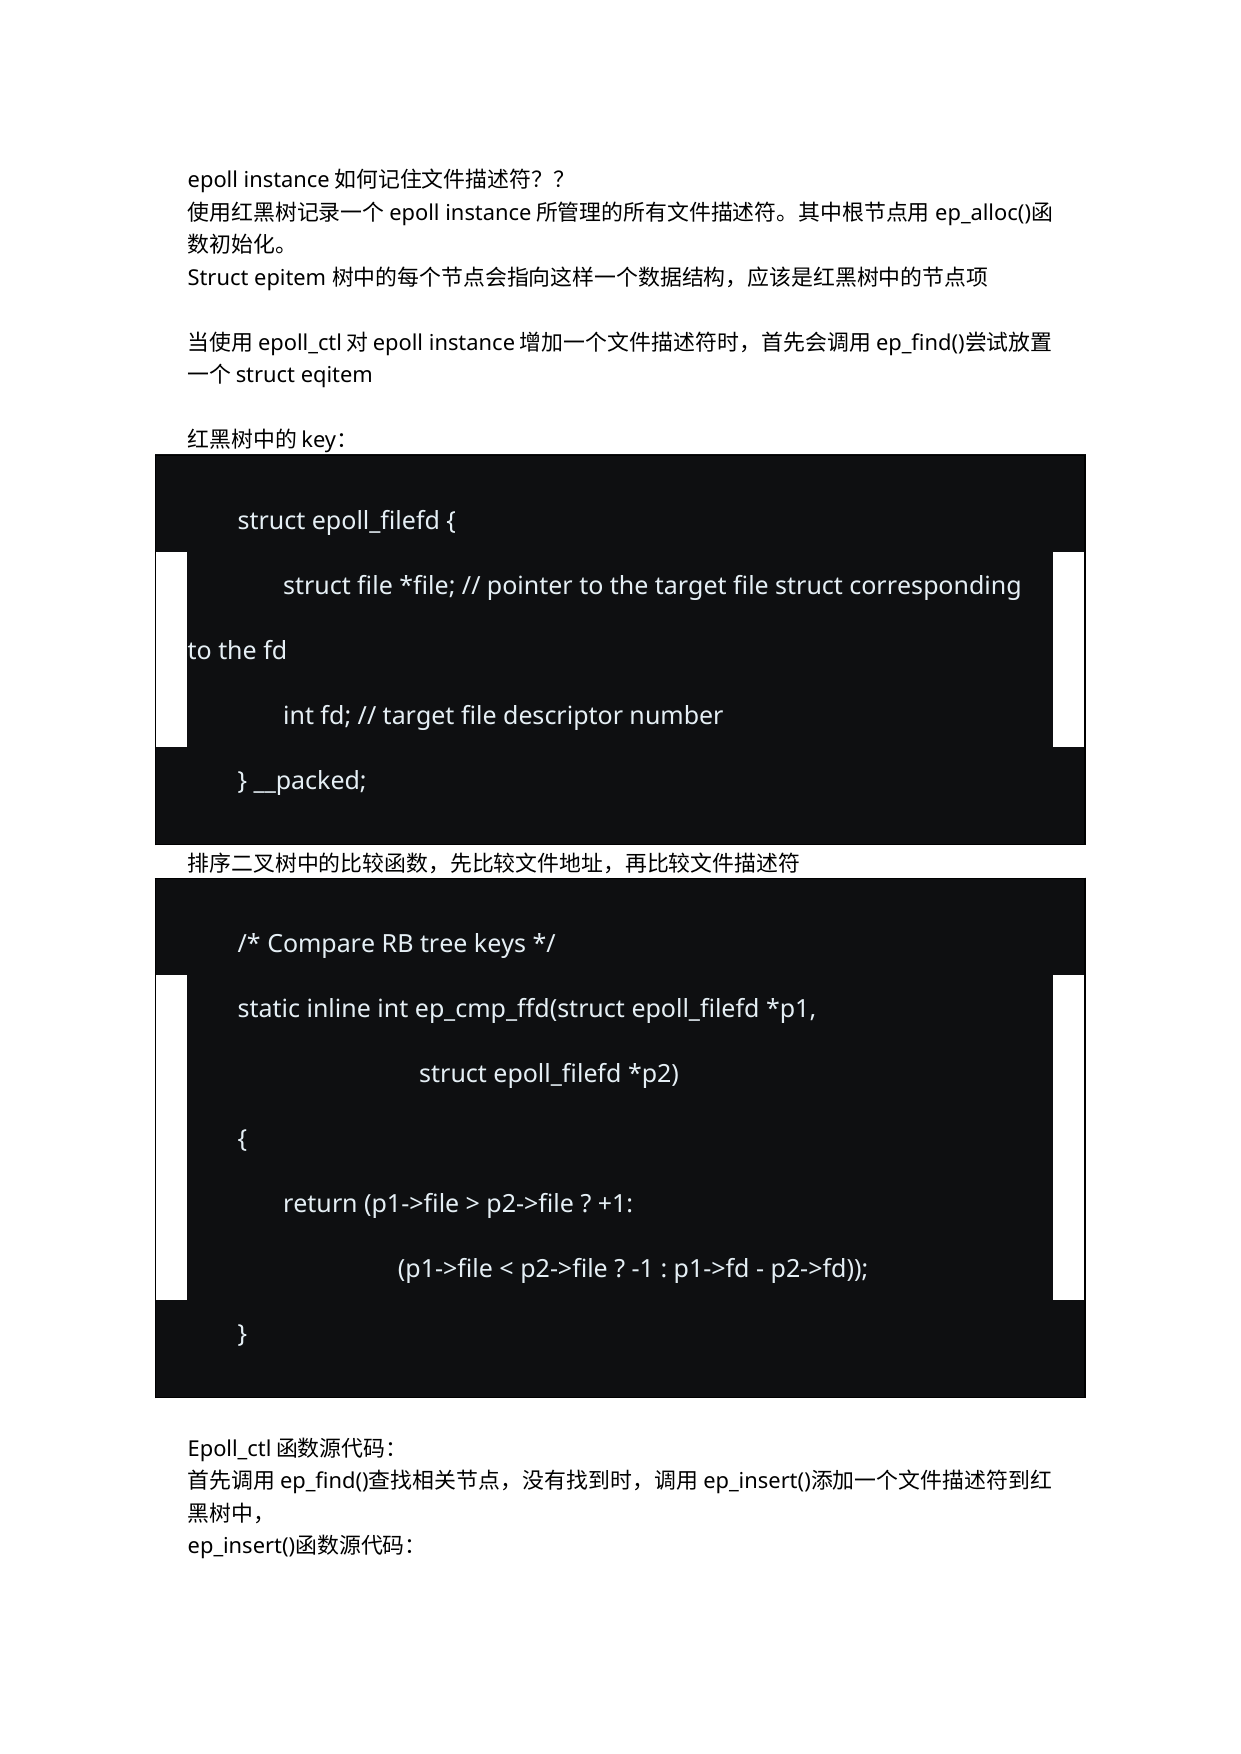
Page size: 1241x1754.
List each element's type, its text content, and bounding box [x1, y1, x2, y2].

text 红黑树中的key： [187, 422, 1053, 454]
text 首先调用ep_find()查找相关节点，没有找到时，调用ep_insert()添加一个文件描述符到红黑树中， [187, 1463, 1053, 1528]
text int fd; // target file descriptor number [187, 682, 1053, 714]
text (p1->file < p2->file ? -1 : p1->fd - p2->fd)); [187, 1235, 1053, 1268]
text struct epoll_filefd *p2) [187, 1040, 1053, 1105]
text epoll instance如何记住文件描述符？？ [187, 162, 1053, 194]
text Struct epitem 树中的每个节点会指向这样一个数据结构，应该是红黑树中的节点项 [187, 259, 1053, 292]
text } __packed; [156, 714, 1084, 844]
text Epoll_ctl函数源代码： [187, 1431, 1053, 1463]
text } [156, 1268, 1084, 1397]
text struct file *file; // pointer to the target file struct corresponding to the fd [187, 552, 1053, 682]
text ep_insert()函数源代码： [187, 1528, 1053, 1561]
text { [187, 1105, 1053, 1170]
text 当使用epoll_ctl对epoll instance增加一个文件描述符时，首先会调用ep_find()尝试放置一个struct eqitem [187, 324, 1053, 389]
text struct epoll_filefd { [156, 456, 1084, 552]
text return (p1->file > p2->file ? +1: [187, 1170, 1053, 1235]
text 排序二叉树中的比较函数，先比较文件地址，再比较文件描述符 [187, 845, 1053, 878]
text 使用红黑树记录一个epoll instance所管理的所有文件描述符。其中根节点用ep_alloc()函数初始化。 [187, 194, 1053, 259]
text /* Compare RB tree keys */ [156, 879, 1084, 975]
text static inline int ep_cmp_ffd(struct epoll_filefd *p1, [187, 975, 1053, 1040]
